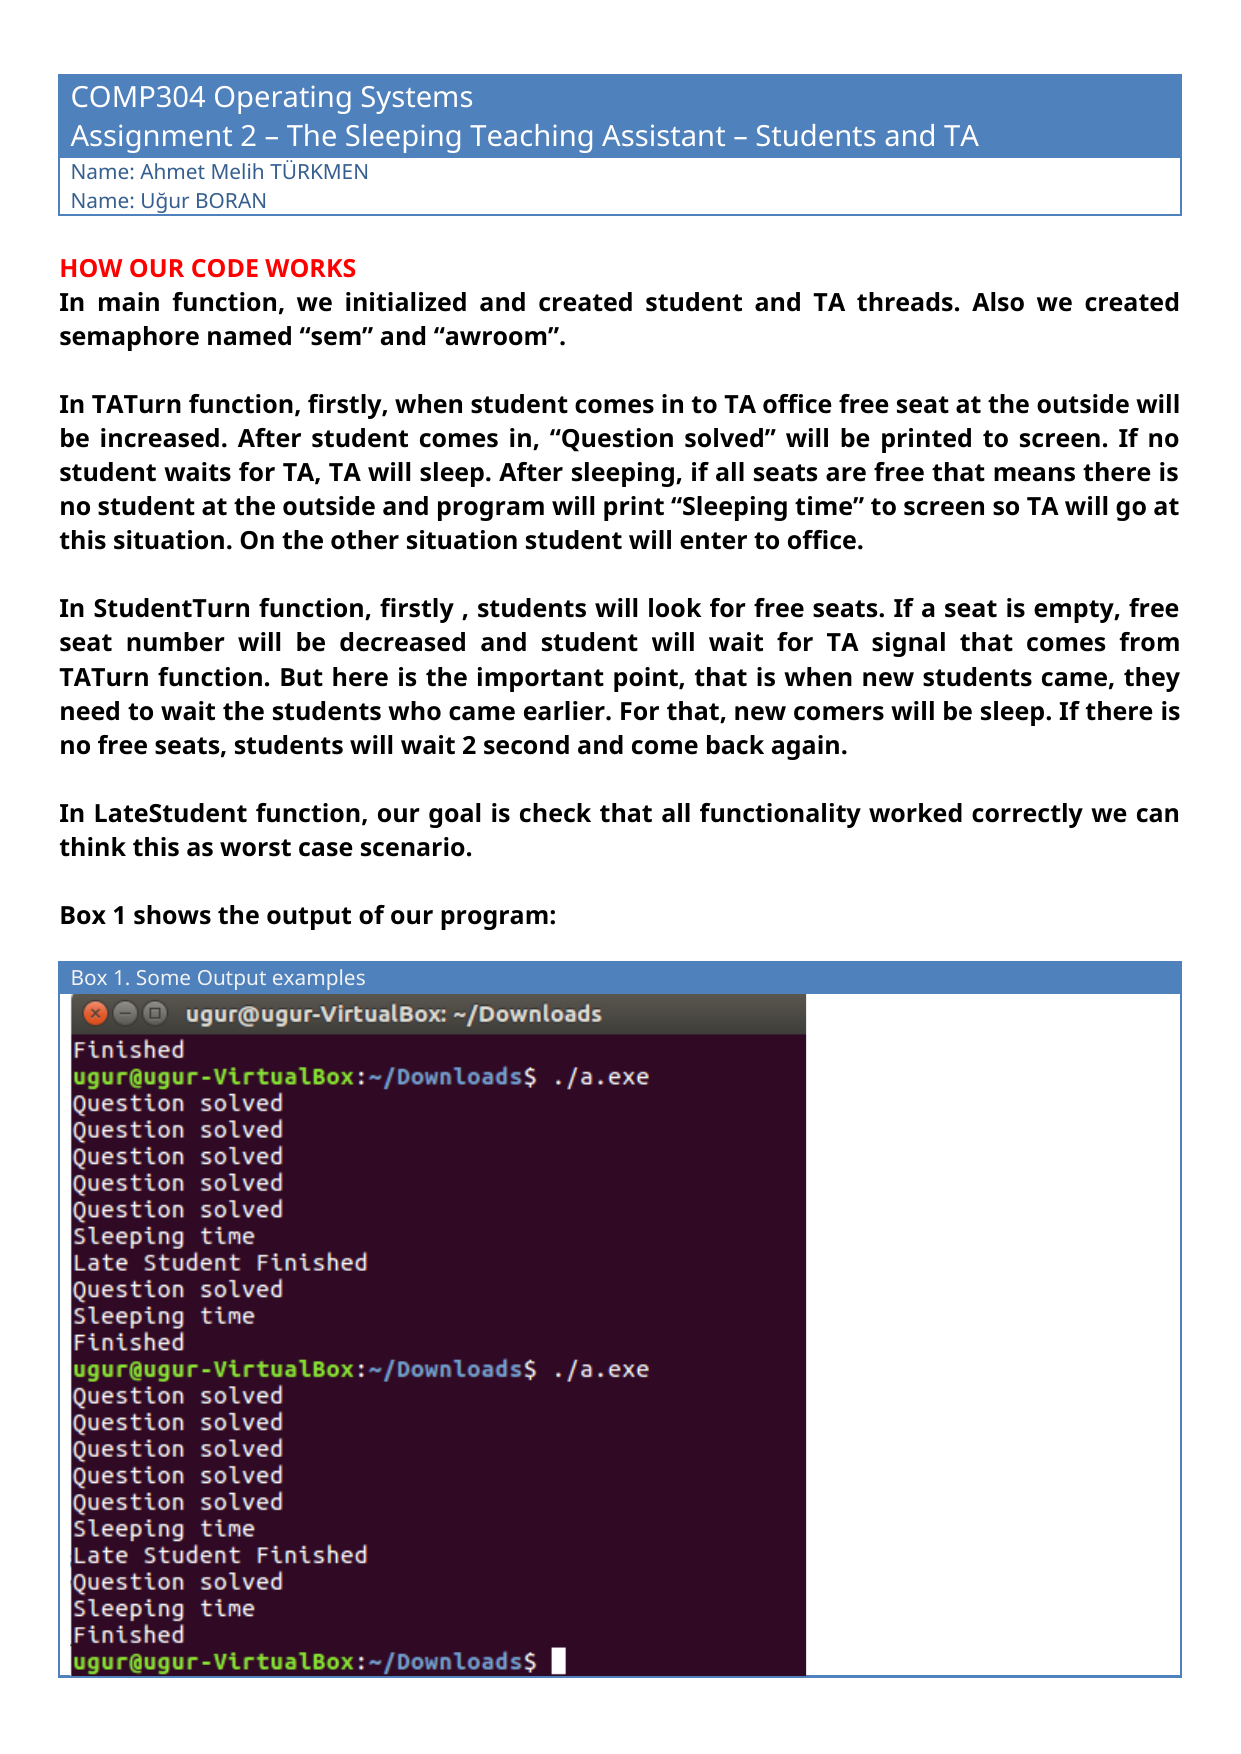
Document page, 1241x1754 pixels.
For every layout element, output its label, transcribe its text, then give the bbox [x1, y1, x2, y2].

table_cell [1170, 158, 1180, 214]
table_header COMP304 Operating Systems Assignment 2 – The Sleeping Teaching Assistant – Students and TA [60, 76, 1180, 155]
text In LateStudent function, our goal is check that all functionality worked correctly we can think this as worst case scenario. [59, 795, 1182, 863]
text In StudentTurn function, firstly , students will look for free seats. If a seat is empty, free seat number will be decreased and student will wait for TA signal that comes from TATurn function. But here is the important point, that is when new students came, they need to wait the students who came earlier. For that, new comers will be sleep. If there is no free seats, students will wait 2 second and come back again. [59, 591, 1182, 761]
table_cell [60, 994, 70, 1675]
table_cell [1170, 994, 1180, 1675]
text In main function, we initialized and created student and TA threads. Also we created semaphore named “sem” and “awroom”. [59, 284, 1182, 353]
text Box 1 shows the output of our program: [59, 898, 1182, 932]
text HOW OUR CODE WORKS [59, 250, 1182, 284]
picture [70, 994, 807, 1676]
table_header Box 1. Some Output examples [60, 964, 1180, 992]
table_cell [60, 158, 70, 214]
text In TATurn function, firstly, when student comes in to TA office free seat at the outside will be increased. After student comes in, “Question solved” will be printed to screen. If no student waits for TA, TA will sleep. After sleeping, if all seats are free that means there is no student at the outside and program will print “Sleeping time” to screen so TA will go at this situation. On the other situation student will enter to office. [59, 387, 1182, 557]
